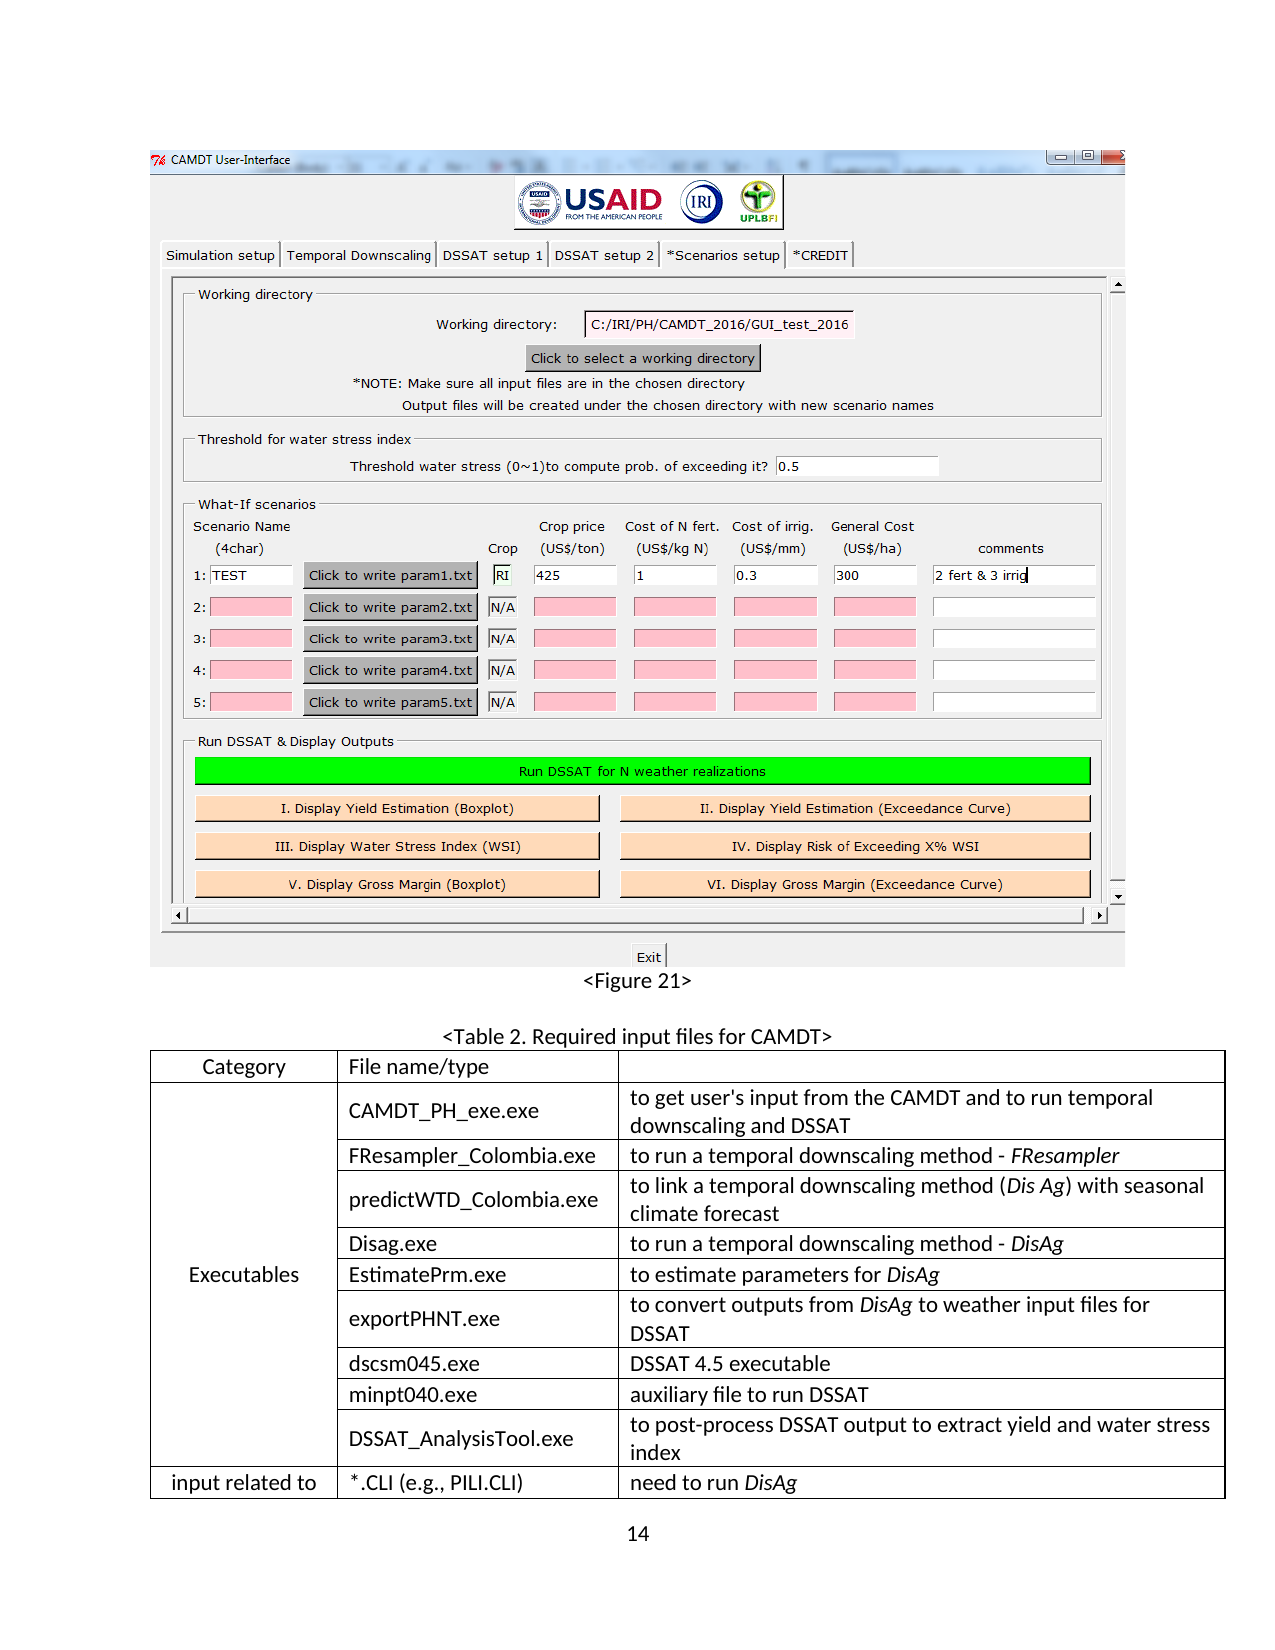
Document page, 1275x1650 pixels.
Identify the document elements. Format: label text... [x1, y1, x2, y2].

table_cell to run a temporal downscaling method - DisAg [619, 1228, 1224, 1258]
table_header Category [151, 1051, 337, 1082]
table_cell need to run DisAg [619, 1467, 1224, 1497]
table_cell dscsm045.exe [338, 1348, 618, 1378]
picture [150, 150, 1125, 967]
table_cell auxiliary file to run DSSAT [619, 1379, 1224, 1409]
table_cell DSSAT_AnalysisTool.exe [338, 1410, 618, 1466]
table_cell DSSAT 4.5 executable [619, 1348, 1224, 1378]
table_cell FResampler_Colombia.exe [338, 1140, 618, 1170]
table_cell to post-process DSSAT output to extract yield and water stress index [619, 1410, 1224, 1466]
table_cell CAMDT_PH_exe.exe [338, 1083, 618, 1139]
table_cell Disag.exe [338, 1228, 618, 1258]
table_header [619, 1051, 1224, 1082]
table_cell to convert outputs from DisAg to weather input files for DSSAT [619, 1291, 1224, 1347]
table_header File name/type [338, 1051, 618, 1082]
table_cell minpt040.exe [338, 1379, 618, 1409]
table_cell EstimatePrm.exe [338, 1259, 618, 1289]
text <Figure 21> [150, 967, 1125, 994]
table_cell to run a temporal downscaling method - FResampler [619, 1140, 1224, 1170]
text <Table 2. Required input files for CAMDT> [150, 1022, 1125, 1050]
table_cell *.CLI (e.g., PILI.CLI) [338, 1467, 618, 1497]
table_cell to link a temporal downscaling method (Dis Ag) with seasonal climate forecast [619, 1171, 1224, 1227]
table_cell to get user's input from the CAMDT and to run temporal downscaling and DSSAT [619, 1083, 1224, 1139]
table_cell Executables [151, 1083, 337, 1466]
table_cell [151, 1467, 337, 1497]
table_cell to estimate parameters for DisAg [619, 1259, 1224, 1289]
table_cell predictWTD_Colombia.exe [338, 1171, 618, 1227]
table_cell exportPHNT.exe [338, 1291, 618, 1347]
